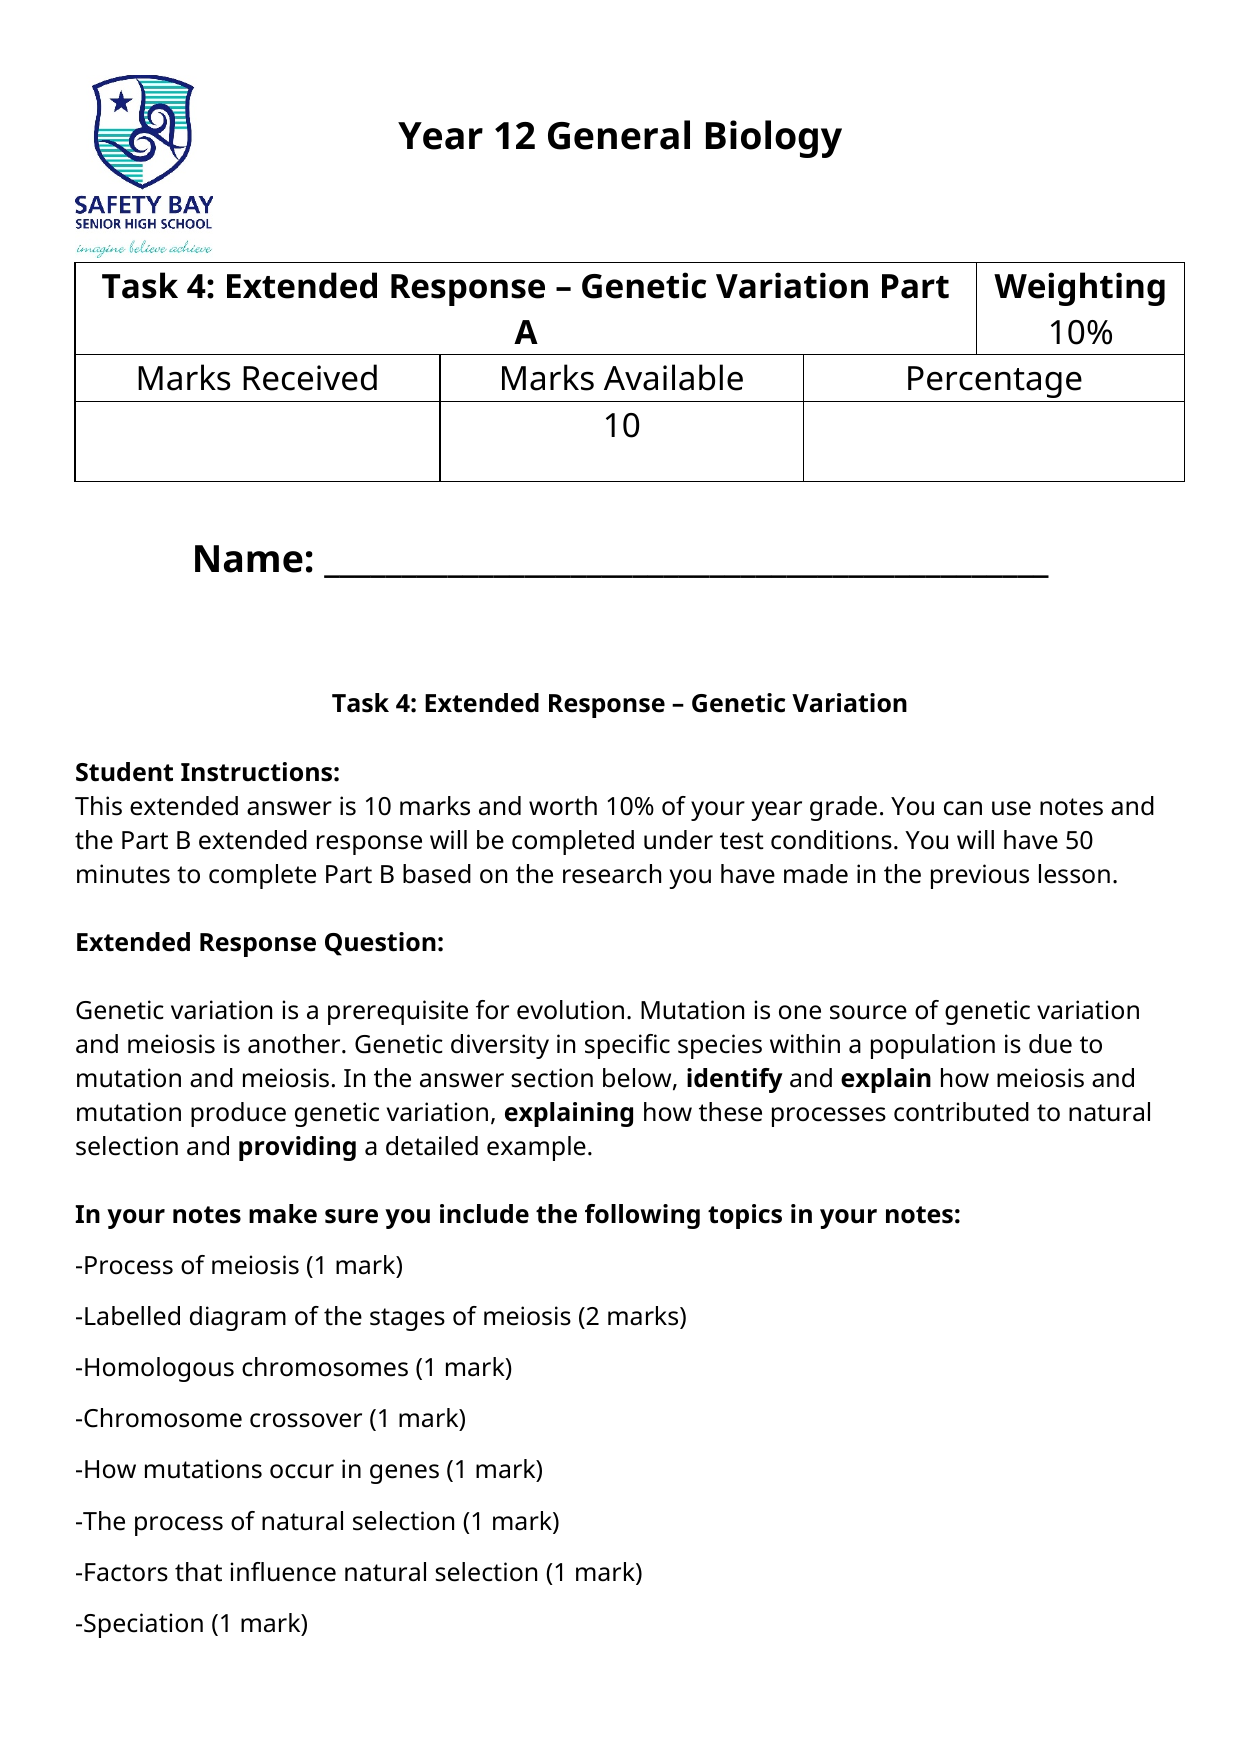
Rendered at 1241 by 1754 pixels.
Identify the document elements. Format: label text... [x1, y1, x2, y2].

table_header Weighting 10% [977, 263, 1184, 354]
text -Chromosome crossover (1 mark) [75, 1401, 1165, 1435]
table_cell Marks Received [76, 355, 439, 401]
text Genetic variation is a prerequisite for evolution. Mutation is one source of genetic variation and meiosis is another. Genetic diversity in specific species within a population is due to mutation and meiosis. In the answer section below, identify and explain how meiosis and mutation produce genetic variation, explaining how these processes contributed to natural selection and providing a detailed example. [75, 993, 1165, 1163]
text In your notes make sure you include the following topics in your notes: -Process of meiosis (1 mark) [75, 1197, 1165, 1282]
picture [75, 75, 213, 109]
text -Speciation (1 mark) [75, 1605, 1165, 1639]
text -Homologous chromosomes (1 mark) [75, 1350, 1165, 1384]
text -How mutations occur in genes (1 mark) [75, 1452, 1165, 1486]
text -The process of natural selection (1 mark) [75, 1503, 1165, 1537]
table_cell Percentage [804, 355, 1184, 401]
table_header Task 4: Extended Response – Genetic Variation Part A [76, 263, 976, 354]
text Year 12 General Biology [75, 109, 1165, 160]
table_cell [76, 402, 439, 481]
text -Labelled diagram of the stages of meiosis (2 marks) [75, 1299, 1165, 1333]
picture [75, 160, 213, 258]
table_cell 10 [441, 402, 803, 481]
text This extended answer is 10 marks and worth 10% of your year grade. You can use notes and the Part B extended response will be completed under test conditions. You will have 50 minutes to complete Part B based on the research you have made in the previous lesson. [75, 788, 1165, 890]
text Name: _______________________________________________ [75, 533, 1165, 584]
text Task 4: Extended Response – Genetic Variation [75, 686, 1165, 720]
text -Factors that influence natural selection (1 mark) [75, 1554, 1165, 1588]
table_cell [804, 402, 1184, 481]
text Extended Response Question: [75, 924, 1165, 958]
table_cell Marks Available [441, 355, 803, 401]
text Student Instructions: [75, 754, 1165, 788]
